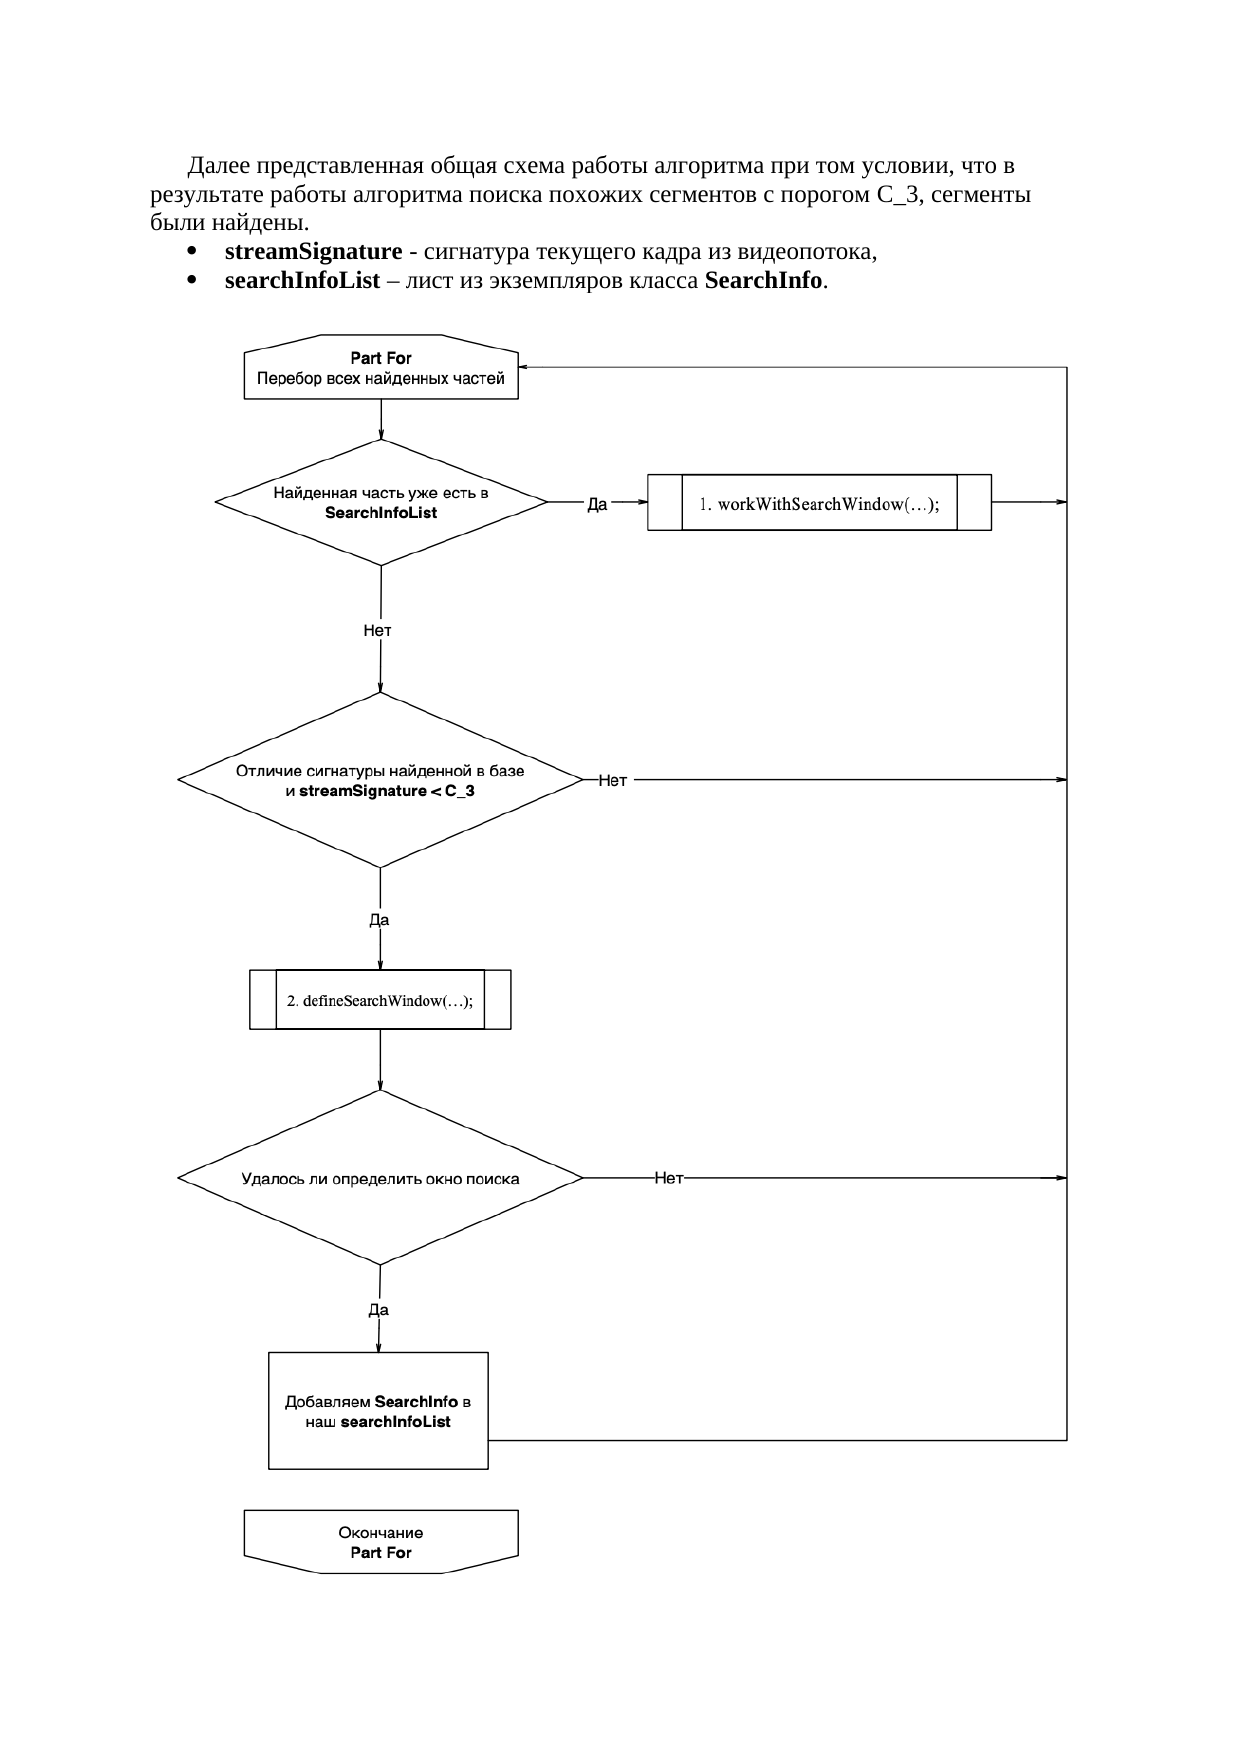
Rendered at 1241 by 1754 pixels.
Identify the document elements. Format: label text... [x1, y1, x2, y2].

picture [150, 293, 1091, 1591]
list streamSignature - сигнатура текущего кадра из видеопотока, [187, 236, 1090, 265]
text Далее представленная общая схема работы алгоритма при том условии, что в результате работы алгоритма поиска похожих сегментов с порогом C_3, сегменты были найдены. [150, 150, 1090, 236]
list searchInfoList – лист из экземпляров класса SearchInfo. [187, 265, 1090, 293]
